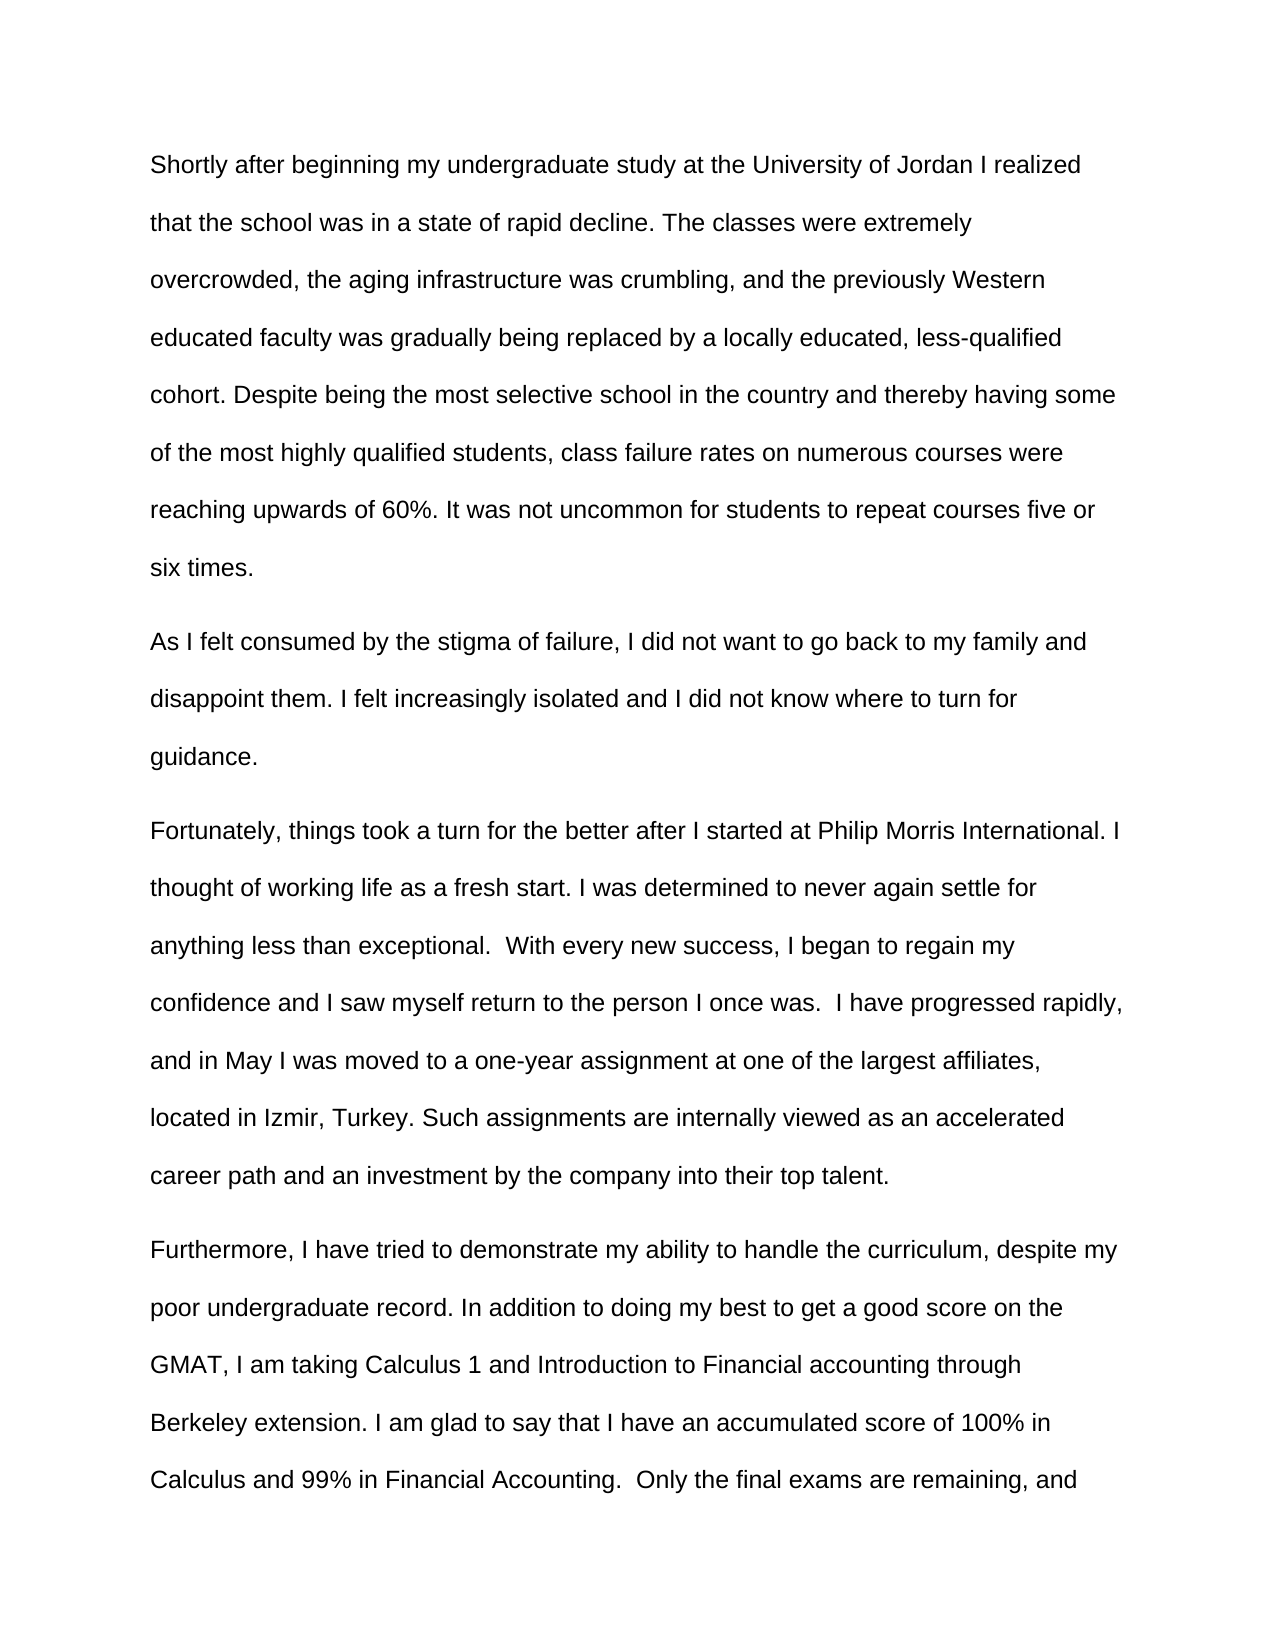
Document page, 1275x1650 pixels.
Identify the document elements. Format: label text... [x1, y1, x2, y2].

text As I felt consumed by the stigma of failure, I did not want to go back to my family and disappoint them. I felt increasingly isolated and I did not know where to turn for guidance. [150, 627, 1125, 770]
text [150, 1235, 1125, 1494]
text Fortunately, things took a turn for the better after I started at Philip Morris International. I thought of working life as a fresh start. I was determined to never again settle for anything less than exceptional. With every new success, I began to regain my confidence and I saw myself return to the person I once was. I have progressed rapidly, and in May I was moved to a one-year assignment at one of the largest affiliates, located in Izmir, Turkey. Such assignments are internally viewed as an accelerated career path and an investment by the company into their top talent. [150, 816, 1125, 1189]
text Shortly after beginning my undergraduate study at the University of Jordan I realized that the school was in a state of rapid decline. The classes were extremely overcrowded, the aging infrastructure was crumbling, and the previously Western educated faculty was gradually being replaced by a locally educated, less-qualified cohort. Despite being the most selective school in the country and thereby having some of the most highly qualified students, class failure rates on numerous courses were reaching upwards of 60%. It was not uncommon for students to repeat courses five or six times. [150, 150, 1125, 581]
